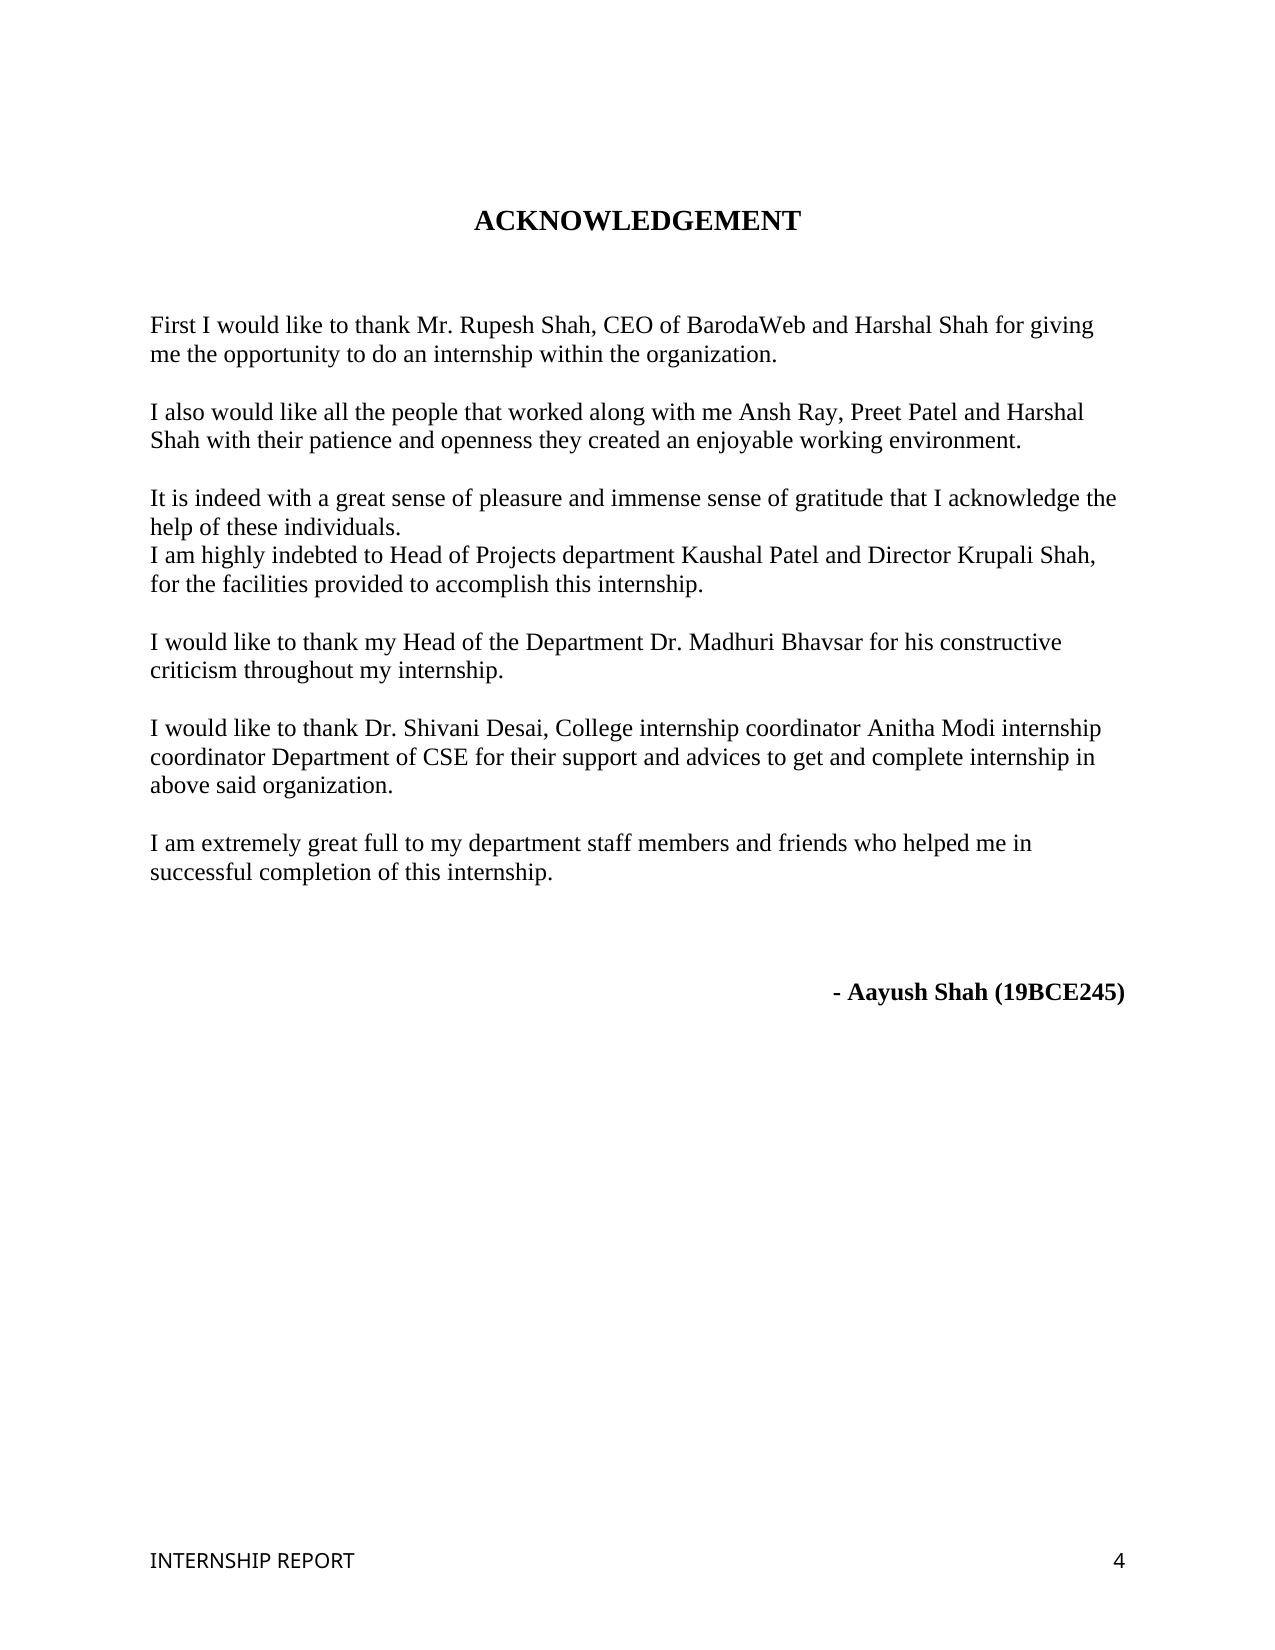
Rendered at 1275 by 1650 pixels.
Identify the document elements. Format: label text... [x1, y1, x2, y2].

text I also would like all the people that worked along with me Ansh Ray, Preet Patel and Harshal Shah with their patience and openness they created an enjoyable working environment. [150, 397, 1125, 454]
text I would like to thank Dr. Shivani Desai, College internship coordinator Anitha Modi internship coordinator Department of CSE for their support and advices to get and complete internship in above said organization. [150, 713, 1125, 799]
text ACKNOWLEDGEMENT [150, 203, 1125, 236]
text - Aayush Shah (19BCE245) [150, 977, 1125, 1005]
text I am highly indebted to Head of Projects department Kaushal Patel and Director Krupali Shah, for the facilities provided to accomplish this internship. [150, 541, 1125, 598]
text I am extremely great full to my department staff members and friends who helped me in successful completion of this internship. [150, 828, 1125, 886]
text First I would like to thank Mr. Rupesh Shah, CEO of BarodaWeb and Harshal Shah for giving me the opportunity to do an internship within the organization. [150, 311, 1125, 368]
text I would like to thank my Head of the Department Dr. Madhuri Bhavsar for his constructive criticism throughout my internship. [150, 627, 1125, 684]
text It is indeed with a great sense of pleasure and immense sense of gratitude that I acknowledge the help of these individuals. [150, 483, 1125, 541]
